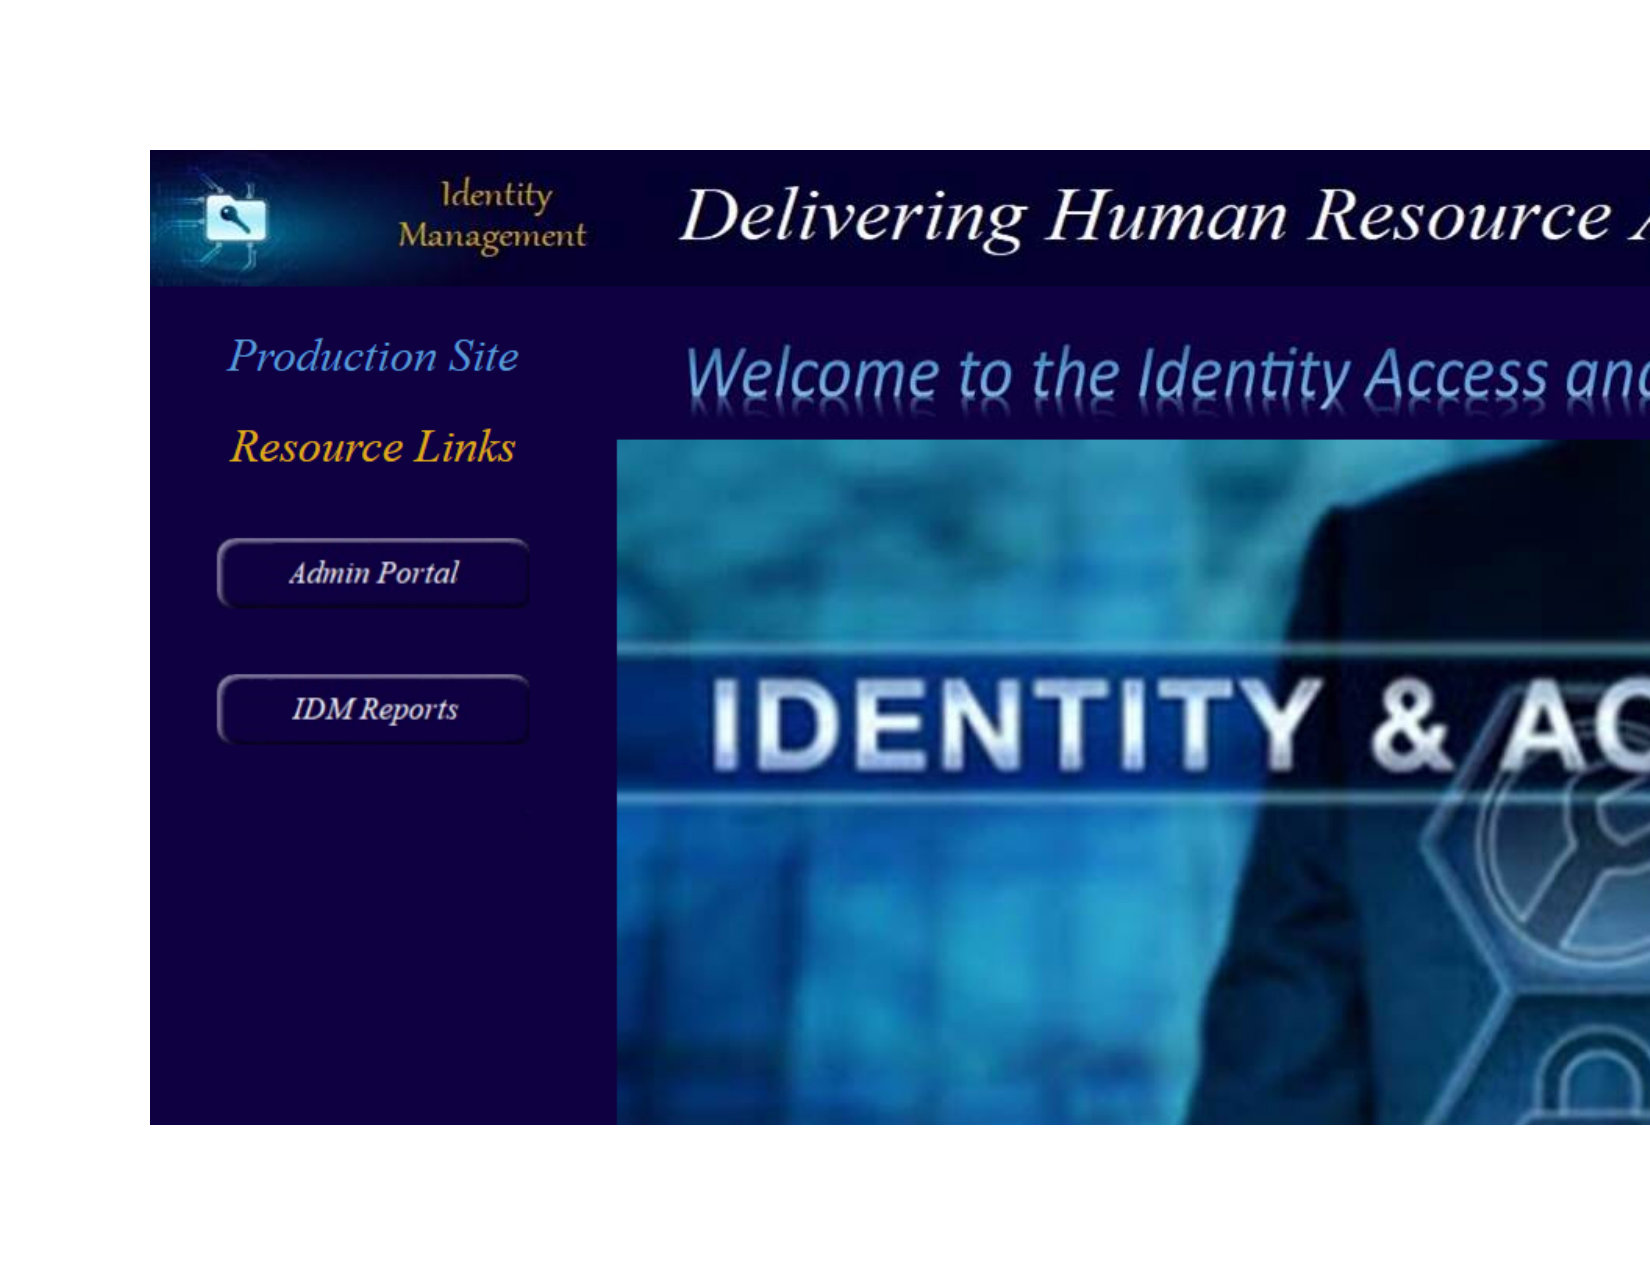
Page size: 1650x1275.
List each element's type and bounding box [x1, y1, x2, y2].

picture [150, 150, 1650, 1125]
